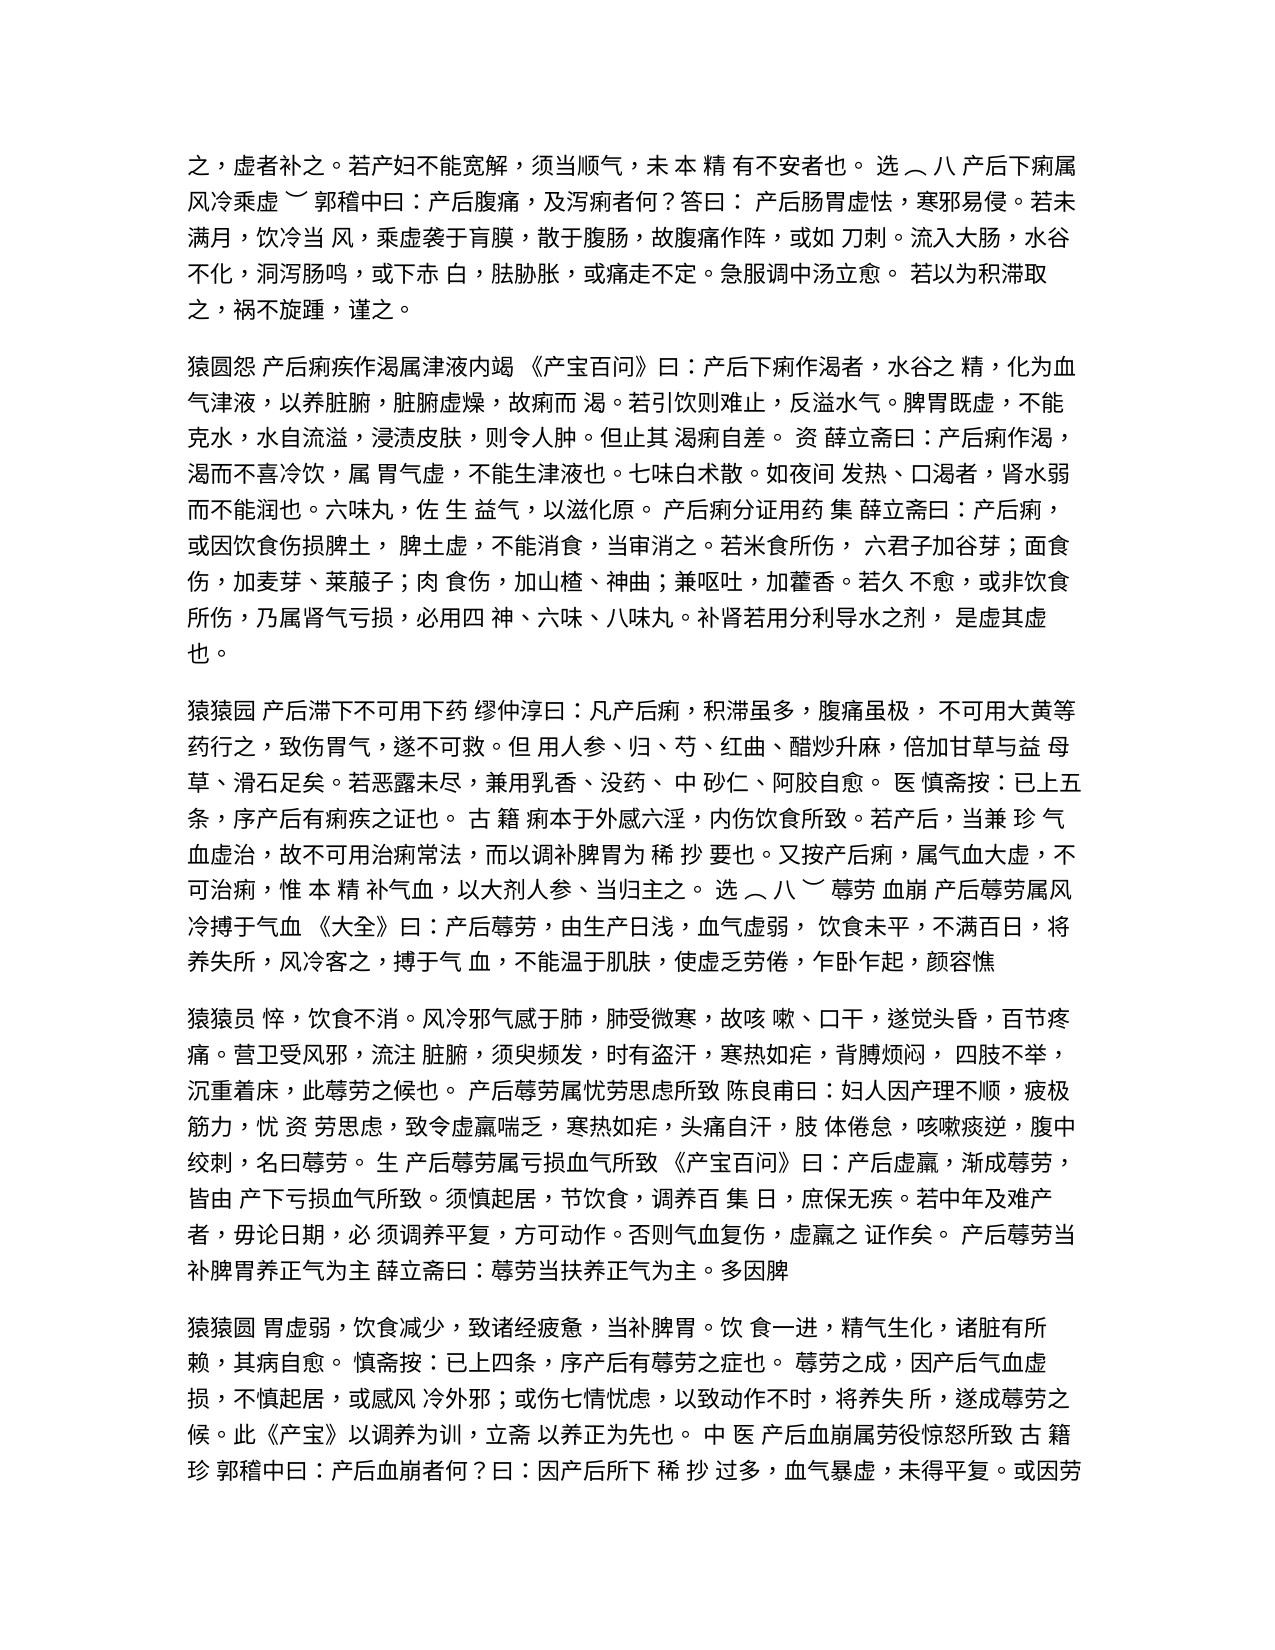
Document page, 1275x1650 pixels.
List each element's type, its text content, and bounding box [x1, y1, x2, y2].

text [187, 1311, 1087, 1486]
text 猿猿园 产后滞下不可用下药 缪仲淳曰：凡产后痢，积滞虽多，腹痛虽极， 不可用大黄等药行之，致伤胃气，遂不可救。但 用人参、归、芍、红曲、醋炒升麻，倍加甘草与益 母草、滑石足矣。若恶露未尽，兼用乳香、没药、 中 砂仁、阿胶自愈。 医 慎斋按：已上五条，序产后有痢疾之证也。 古 籍 痢本于外感六淫，内伤饮食所致。若产后，当兼 珍 气血虚治，故不可用治痢常法，而以调补脾胃为 稀 抄 要也。又按产后痢，属气血大虚，不可治痢，惟 本 精 补气血，以大剂人参、当归主之。 选 ︵ 八 ︶ 蓐劳 血崩 产后蓐劳属风冷搏于气血 《大全》曰：产后蓐劳，由生产日浅，血气虚弱， 饮食未平，不满百日，将养失所，风冷客之，搏于气 血，不能温于肌肤，使虚乏劳倦，乍卧乍起，颜容憔 [187, 695, 1087, 978]
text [187, 150, 1087, 325]
text 猿猿员 悴，饮食不消。风冷邪气感于肺，肺受微寒，故咳 嗽、口干，遂觉头昏，百节疼痛。营卫受风邪，流注 脏腑，须臾频发，时有盗汗，寒热如疟，背膊烦闷， 四肢不举，沉重着床，此蓐劳之候也。 产后蓐劳属忧劳思虑所致 陈良甫曰：妇人因产理不顺，疲极筋力，忧 资 劳思虑，致令虚羸喘乏，寒热如疟，头痛自汗，肢 体倦怠，咳嗽痰逆，腹中绞刺，名曰蓐劳。 生 产后蓐劳属亏损血气所致 《产宝百问》曰：产后虚羸，渐成蓐劳，皆由 产下亏损血气所致。须慎起居，节饮食，调养百 集 日，庶保无疾。若中年及难产者，毋论日期，必 须调养平复，方可动作。否则气血复伤，虚羸之 证作矣。 产后蓐劳当补脾胃养正气为主 薛立斋曰：蓐劳当扶养正气为主。多因脾 [187, 1003, 1087, 1286]
text 猿圆怨 产后痢疾作渴属津液内竭 《产宝百问》曰：产后下痢作渴者，水谷之 精，化为血气津液，以养脏腑，脏腑虚燥，故痢而 渴。若引饮则难止，反溢水气。脾胃既虚，不能 克水，水自流溢，浸渍皮肤，则令人肿。但止其 渴痢自差。 资 薛立斋曰：产后痢作渴，渴而不喜冷饮，属 胃气虚，不能生津液也。七味白术散。如夜间 发热、口渴者，肾水弱而不能润也。六味丸，佐 生 益气，以滋化原。 产后痢分证用药 集 薛立斋曰：产后痢，或因饮食伤损脾土， 脾土虚，不能消食，当审消之。若米食所伤， 六君子加谷芽；面食伤，加麦芽、莱菔子；肉 食伤，加山楂、神曲；兼呕吐，加藿香。若久 不愈，或非饮食所伤，乃属肾气亏损，必用四 神、六味、八味丸。补肾若用分利导水之剂， 是虚其虚也。 [187, 351, 1087, 669]
